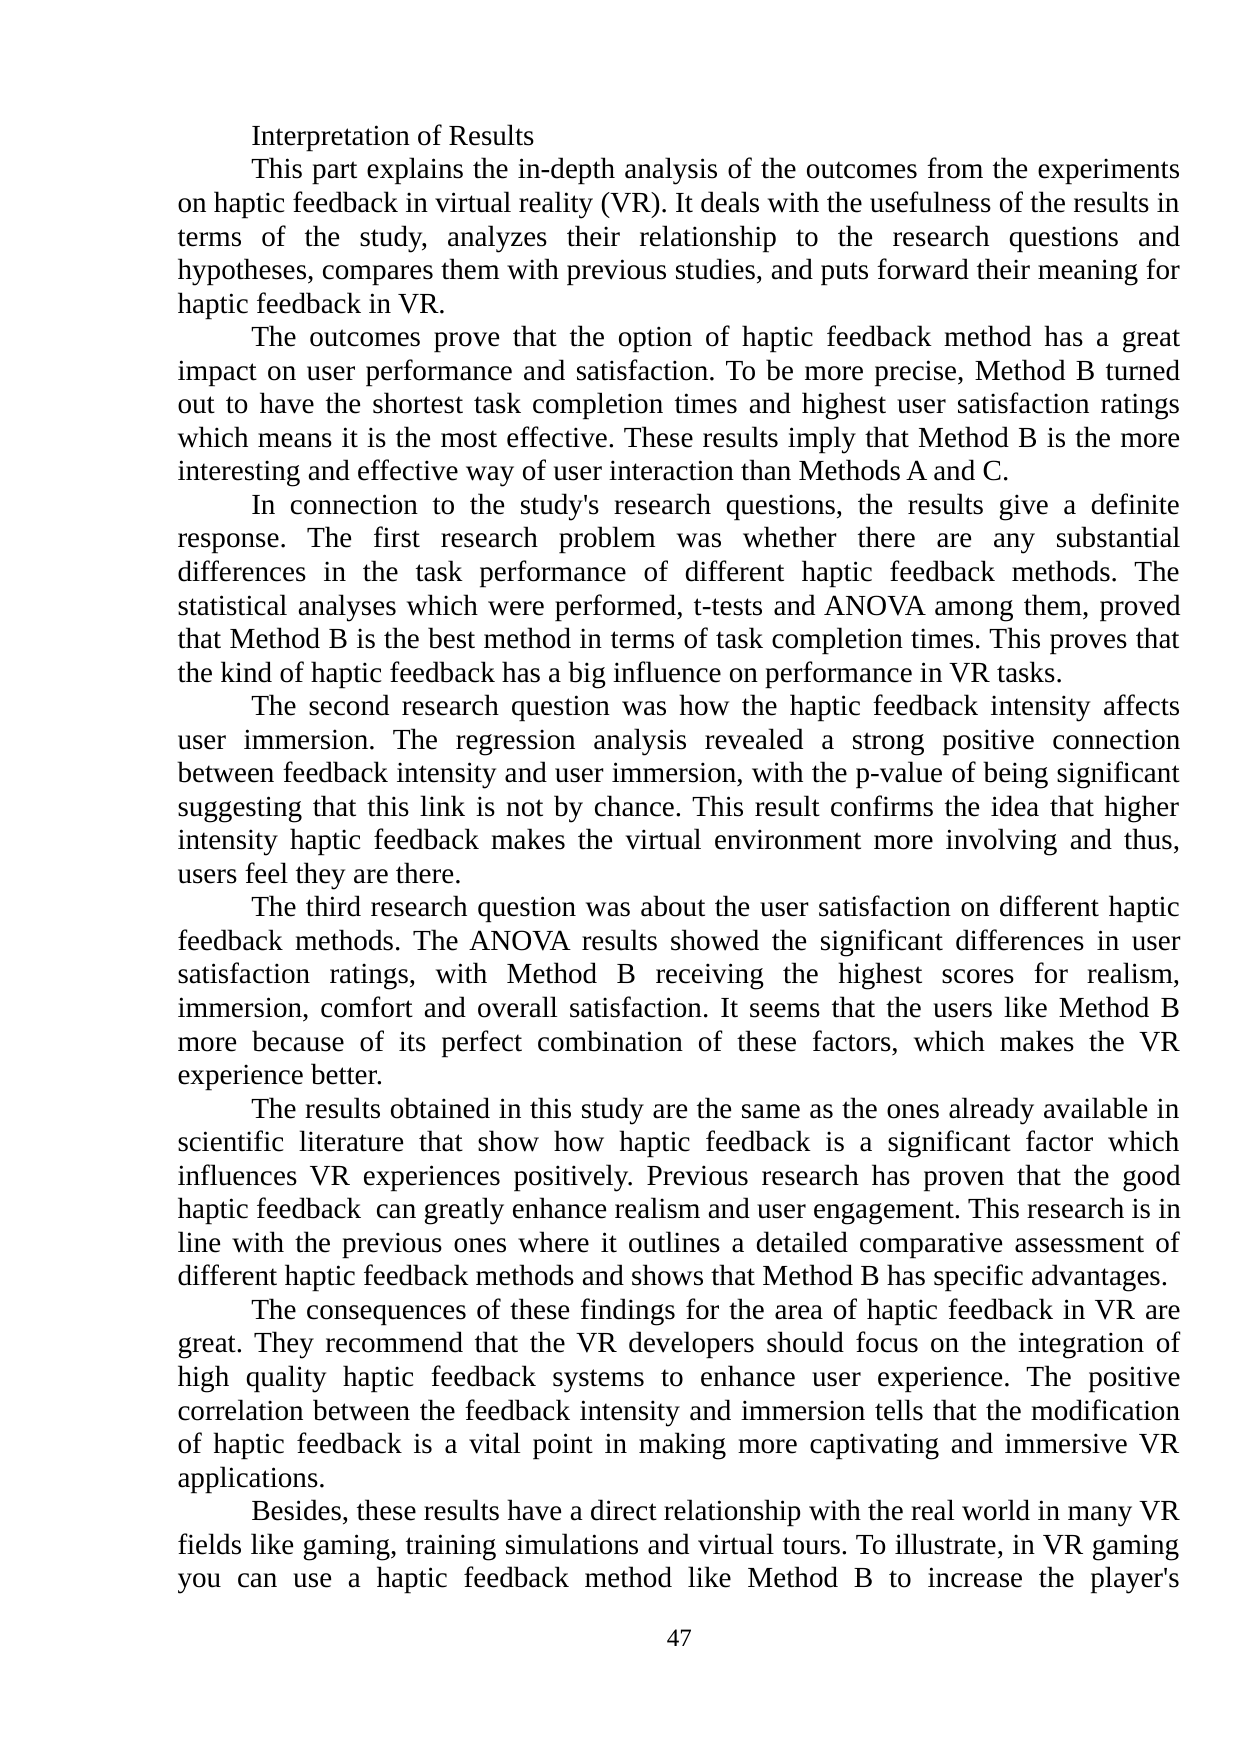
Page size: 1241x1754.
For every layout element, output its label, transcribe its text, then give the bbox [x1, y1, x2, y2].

text In connection to the study's research questions, the results give a definite response. The first research problem was whether there are any substantial differences in the task performance of different haptic feedback methods. The statistical analyses which were performed, t-tests and ANOVA among them, proved that Method B is the best method in terms of task completion times. This proves that the kind of haptic feedback has a big influence on performance in VR tasks. [177, 487, 1181, 688]
text The consequences of these findings for the area of haptic feedback in VR are great. They recommend that the VR developers should focus on the integration of high quality haptic feedback systems to enhance user experience. The positive correlation between the feedback intensity and immersion tells that the modification of haptic feedback is a vital point in making more captivating and immersive VR applications. [177, 1292, 1181, 1493]
text The results obtained in this study are the same as the ones already available in scientific literature that show how haptic feedback is a significant factor which influences VR experiences positively. Previous research has proven that the good haptic feedback can greatly enhance realism and user engagement. This research is in line with the previous ones where it outlines a detailed comparative assessment of different haptic feedback methods and shows that Method B has specific advantages. [177, 1091, 1181, 1292]
text The outcomes prove that the option of haptic feedback method has a great impact on user performance and satisfaction. To be more precise, Method B turned out to have the shortest task completion times and highest user satisfaction ratings which means it is the most effective. These results imply that Method B is the more interesting and effective way of user interaction than Methods A and C. [177, 319, 1181, 487]
text Interpretation of Results [177, 118, 1181, 152]
text The third research question was about the user satisfaction on different haptic feedback methods. The ANOVA results showed the significant differences in user satisfaction ratings, with Method B receiving the highest scores for realism, immersion, comfort and overall satisfaction. It seems that the users like Method B more because of its perfect combination of these factors, which makes the VR experience better. [177, 889, 1181, 1091]
text The second research question was how the haptic feedback intensity affects user immersion. The regression analysis revealed a strong positive connection between feedback intensity and user immersion, with the p-value of being significant suggesting that this link is not by chance. This result confirms the idea that higher intensity haptic feedback makes the virtual environment more involving and thus, users feel they are there. [177, 688, 1181, 889]
text This part explains the in-depth analysis of the outcomes from the experiments on haptic feedback in virtual reality (VR). It deals with the usefulness of the results in terms of the study, analyzes their relationship to the research questions and hypotheses, compares them with previous studies, and puts forward their meaning for haptic feedback in VR. [177, 152, 1181, 319]
